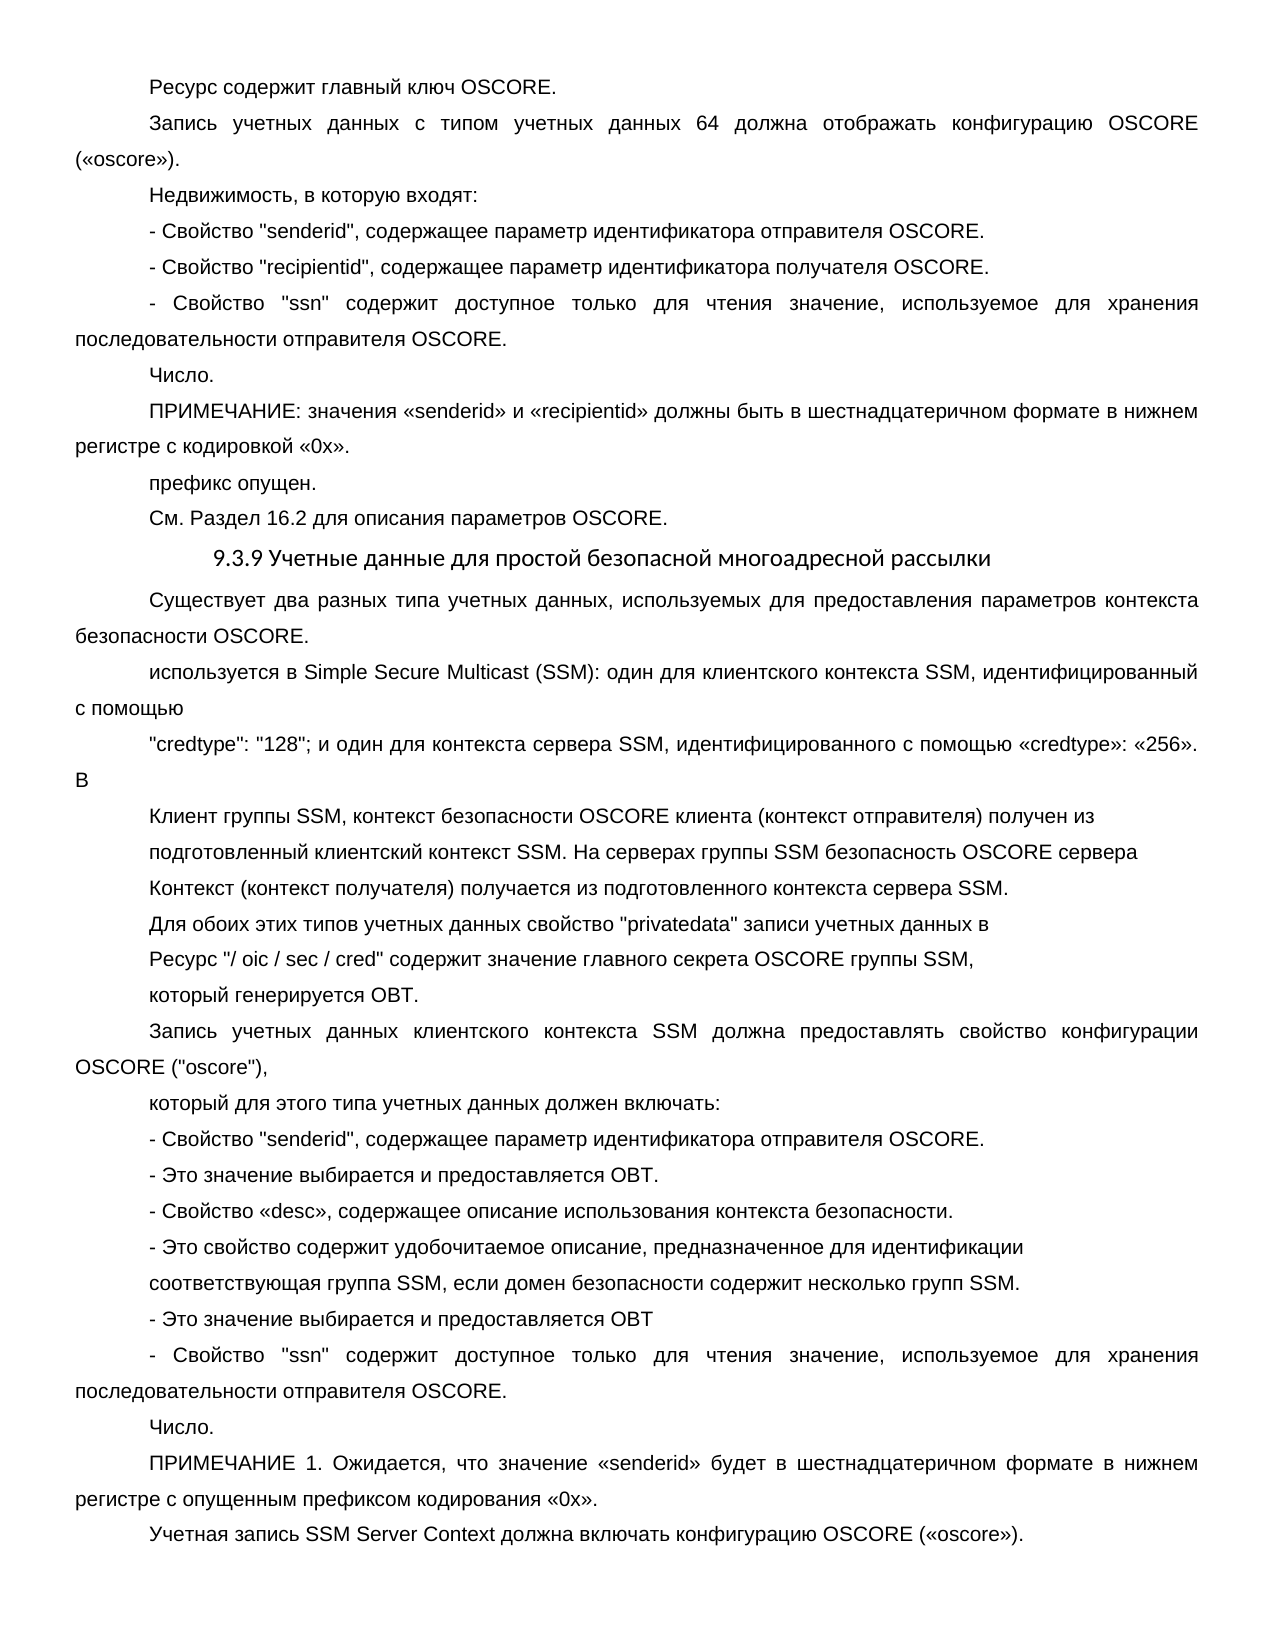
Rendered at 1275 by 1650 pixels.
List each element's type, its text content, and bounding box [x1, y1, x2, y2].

text Запись учетных данных клиентского контекста SSM должна предоставлять свойство конфигурации OSCORE ("oscore"), [75, 1019, 1200, 1079]
text - Свойство "ssn" содержит доступное только для чтения значение, используемое для хранения последовательности отправителя OSCORE. [75, 1343, 1200, 1402]
text - Свойство "senderid", содержащее параметр идентификатора отправителя OSCORE. [75, 219, 1200, 243]
text который для этого типа учетных данных должен включать: [75, 1091, 1200, 1115]
text ПРИМЕЧАНИЕ: значения «senderid» и «recipientid» должны быть в шестнадцатеричном формате в нижнем регистре с кодировкой «0x». [75, 398, 1200, 458]
subtitle 9.3.9 Учетные данные для простой безопасной многоадресной рассылки [138, 542, 1200, 573]
text Клиент группы SSM, контекст безопасности OSCORE клиента (контекст отправителя) получен из [75, 803, 1200, 827]
text - Свойство «desc», содержащее описание использования контекста безопасности. [75, 1199, 1200, 1223]
text подготовленный клиентский контекст SSM. На серверах группы SSM безопасность OSCORE сервера [75, 839, 1200, 863]
text Ресурс "/ oic / sec / cred" содержит значение главного секрета OSCORE группы SSM, [75, 947, 1200, 971]
text Учетная запись SSM Server Context должна включать конфигурацию OSCORE («oscore»). [75, 1522, 1200, 1546]
text Для обоих этих типов учетных данных свойство "privatedata" записи учетных данных в [75, 911, 1200, 935]
text - Это свойство содержит удобочитаемое описание, предназначенное для идентификации [75, 1235, 1200, 1259]
text Ресурс содержит главный ключ OSCORE. [75, 75, 1200, 99]
text Запись учетных данных с типом учетных данных 64 должна отображать конфигурацию OSCORE («oscore»). [75, 111, 1200, 171]
text Недвижимость, в которую входят: [75, 183, 1200, 207]
text Число. [75, 1414, 1200, 1438]
text - Это значение выбирается и предоставляется OBT. [75, 1163, 1200, 1187]
text Контекст (контекст получателя) получается из подготовленного контекста сервера SSM. [75, 875, 1200, 899]
text - Это значение выбирается и предоставляется OBT [75, 1307, 1200, 1331]
text См. Раздел 16.2 для описания параметров OSCORE. [75, 506, 1200, 530]
text - Свойство "recipientid", содержащее параметр идентификатора получателя OSCORE. [75, 255, 1200, 279]
text ПРИМЕЧАНИЕ 1. Ожидается, что значение «senderid» будет в шестнадцатеричном формате в нижнем регистре с опущенным префиксом кодирования «0x». [75, 1450, 1200, 1510]
text Существует два разных типа учетных данных, используемых для предоставления параметров контекста безопасности OSCORE. [75, 588, 1200, 648]
text который генерируется OBT. [75, 983, 1200, 1007]
text префикс опущен. [75, 470, 1200, 494]
text - Свойство "senderid", содержащее параметр идентификатора отправителя OSCORE. [75, 1127, 1200, 1151]
text Число. [75, 362, 1200, 386]
text - Свойство "ssn" содержит доступное только для чтения значение, используемое для хранения последовательности отправителя OSCORE. [75, 291, 1200, 351]
text "credtype": "128"; и один для контекста сервера SSM, идентифицированного с помощью «credtype»: «256». В [75, 732, 1200, 792]
text используется в Simple Secure Multicast (SSM): один для клиентского контекста SSM, идентифицированный с помощью [75, 660, 1200, 720]
text соответствующая группа SSM, если домен безопасности содержит несколько групп SSM. [75, 1271, 1200, 1295]
